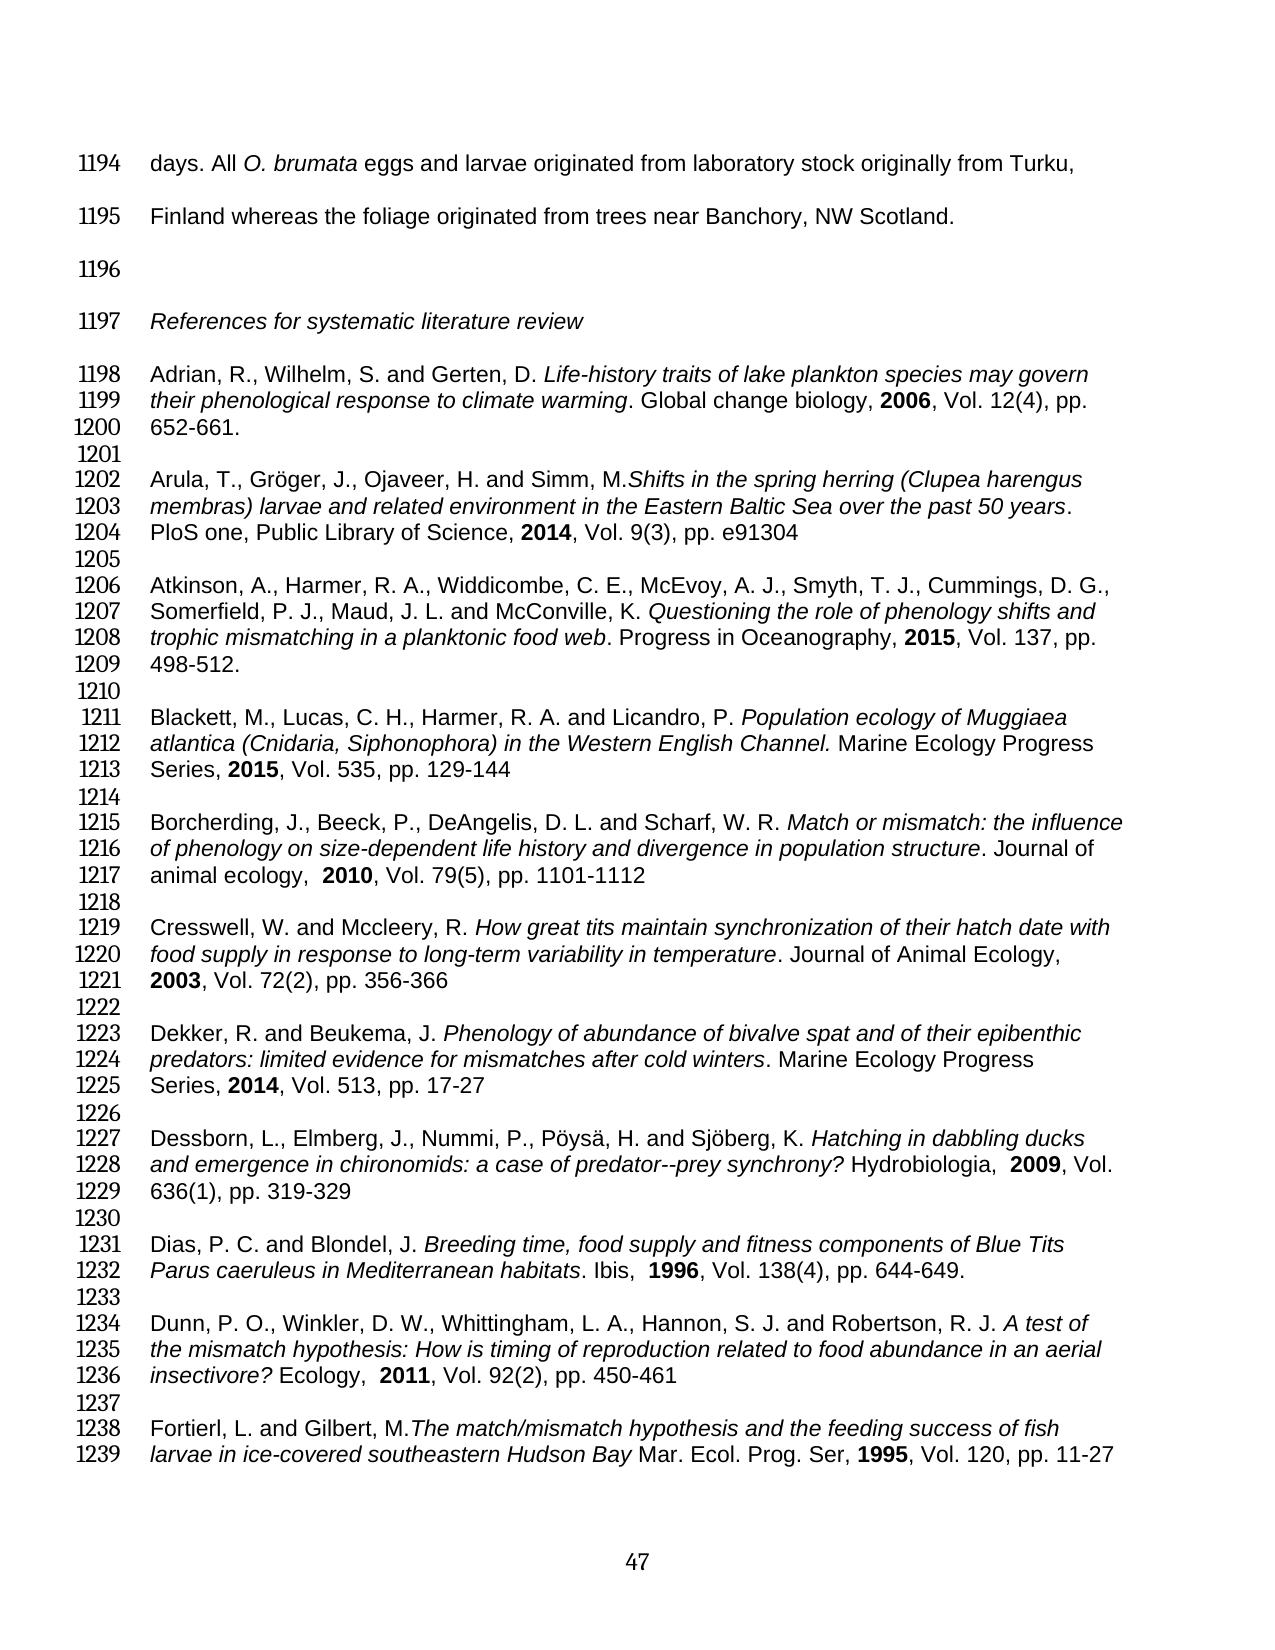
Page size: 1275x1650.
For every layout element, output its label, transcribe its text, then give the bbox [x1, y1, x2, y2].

text References for systematic literature review [150, 308, 1125, 334]
text Blackett, M., Lucas, C. H., Harmer, R. A. and Licandro, P. Population ecology of Muggiaea atlantica (Cnidaria, Siphonophora) in the Western English Channel. Marine Ecology Progress Series, 2015, Vol. 535, pp. 129-144 [150, 703, 1125, 782]
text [150, 150, 1125, 229]
text Borcherding, J., Beeck, P., DeAngelis, D. L. and Scharf, W. R. Match or mismatch: the influence of phenology on size-dependent life history and divergence in population structure. Journal of animal ecology, 2010, Vol. 79(5), pp. 1101-1112 [150, 809, 1125, 888]
text Dias, P. C. and Blondel, J. Breeding time, food supply and fitness components of Blue Tits Parus caeruleus in Mediterranean habitats. Ibis, 1996, Vol. 138(4), pp. 644-649. [150, 1231, 1125, 1283]
text Fortierl, L. and Gilbert, M.The match/mismatch hypothesis and the feeding success of fish larvae in ice-covered southeastern Hudson Bay Mar. Ecol. Prog. Ser, 1995, Vol. 120, pp. 11-27 [150, 1415, 1125, 1468]
text Cresswell, W. and Mccleery, R. How great tits maintain synchronization of their hatch date with food supply in response to long-term variability in temperature. Journal of Animal Ecology, 2003, Vol. 72(2), pp. 356-366 [150, 914, 1125, 993]
text Arula, T., Gröger, J., Ojaveer, H. and Simm, M.Shifts in the spring herring (Clupea harengus membras) larvae and related environment in the Eastern Baltic Sea over the past 50 years. PloS one, Public Library of Science, 2014, Vol. 9(3), pp. e91304 [150, 466, 1125, 545]
text Dunn, P. O., Winkler, D. W., Whittingham, L. A., Hannon, S. J. and Robertson, R. J. A test of the mismatch hypothesis: How is timing of reproduction related to food abundance in an aerial insectivore? Ecology, 2011, Vol. 92(2), pp. 450-461 [150, 1309, 1125, 1389]
text Adrian, R., Wilhelm, S. and Gerten, D. Life-history traits of lake plankton species may govern their phenological response to climate warming. Global change biology, 2006, Vol. 12(4), pp. 652-661. [150, 361, 1125, 440]
text Dekker, R. and Beukema, J. Phenology of abundance of bivalve spat and of their epibenthic predators: limited evidence for mismatches after cold winters. Marine Ecology Progress Series, 2014, Vol. 513, pp. 17-27 [150, 1020, 1125, 1099]
text Atkinson, A., Harmer, R. A., Widdicombe, C. E., McEvoy, A. J., Smyth, T. J., Cummings, D. G., Somerfield, P. J., Maud, J. L. and McConville, K. Questioning the role of phenology shifts and trophic mismatching in a planktonic food web. Progress in Oceanography, 2015, Vol. 137, pp. 498-512. [150, 572, 1125, 677]
text Dessborn, L., Elmberg, J., Nummi, P., Pöysä, H. and Sjöberg, K. Hatching in dabbling ducks and emergence in chironomids: a case of predator--prey synchrony? Hydrobiologia, 2009, Vol. 636(1), pp. 319-329 [150, 1125, 1125, 1204]
